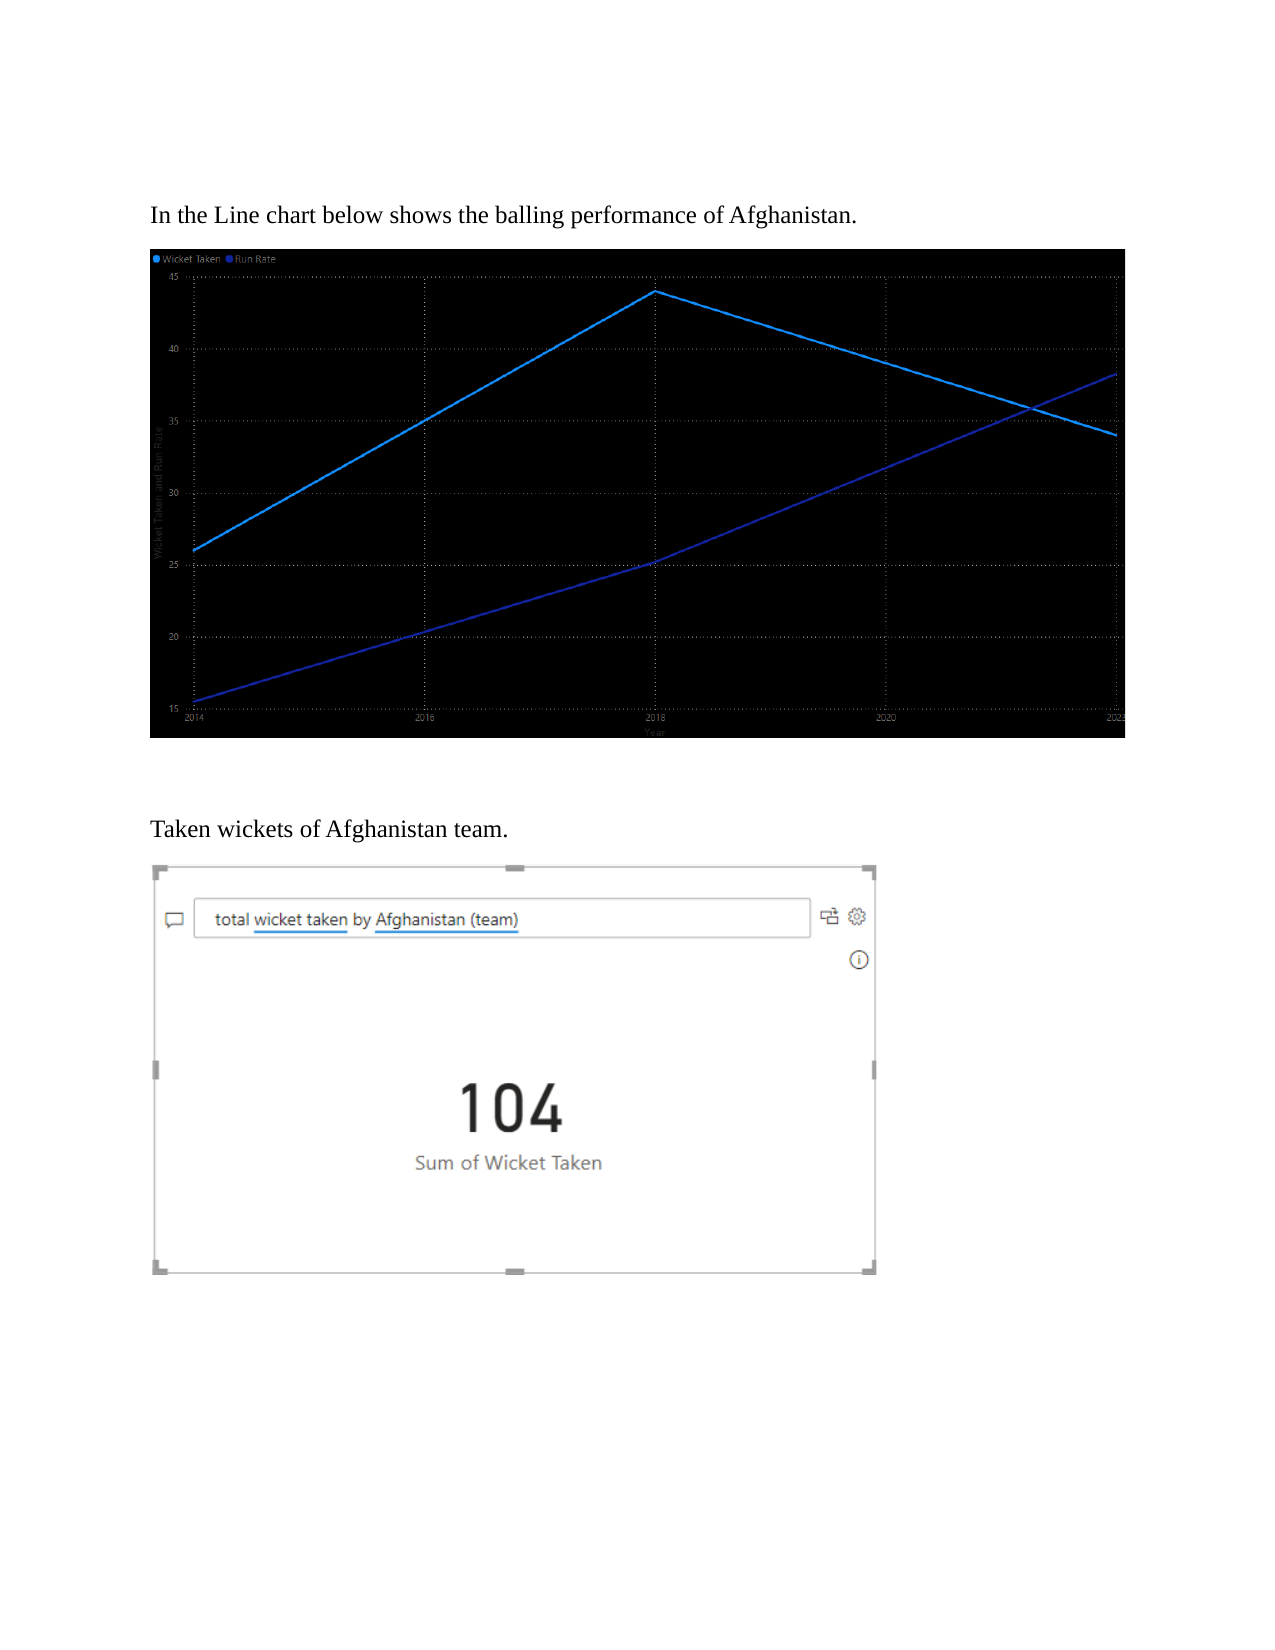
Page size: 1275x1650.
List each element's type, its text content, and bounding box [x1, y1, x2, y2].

picture [150, 249, 1125, 738]
text Taken wickets of Afghanistan team. [150, 814, 1125, 843]
text In the Line chart below shows the balling performance of Afghanistan. [150, 200, 1125, 228]
picture [150, 864, 877, 1275]
